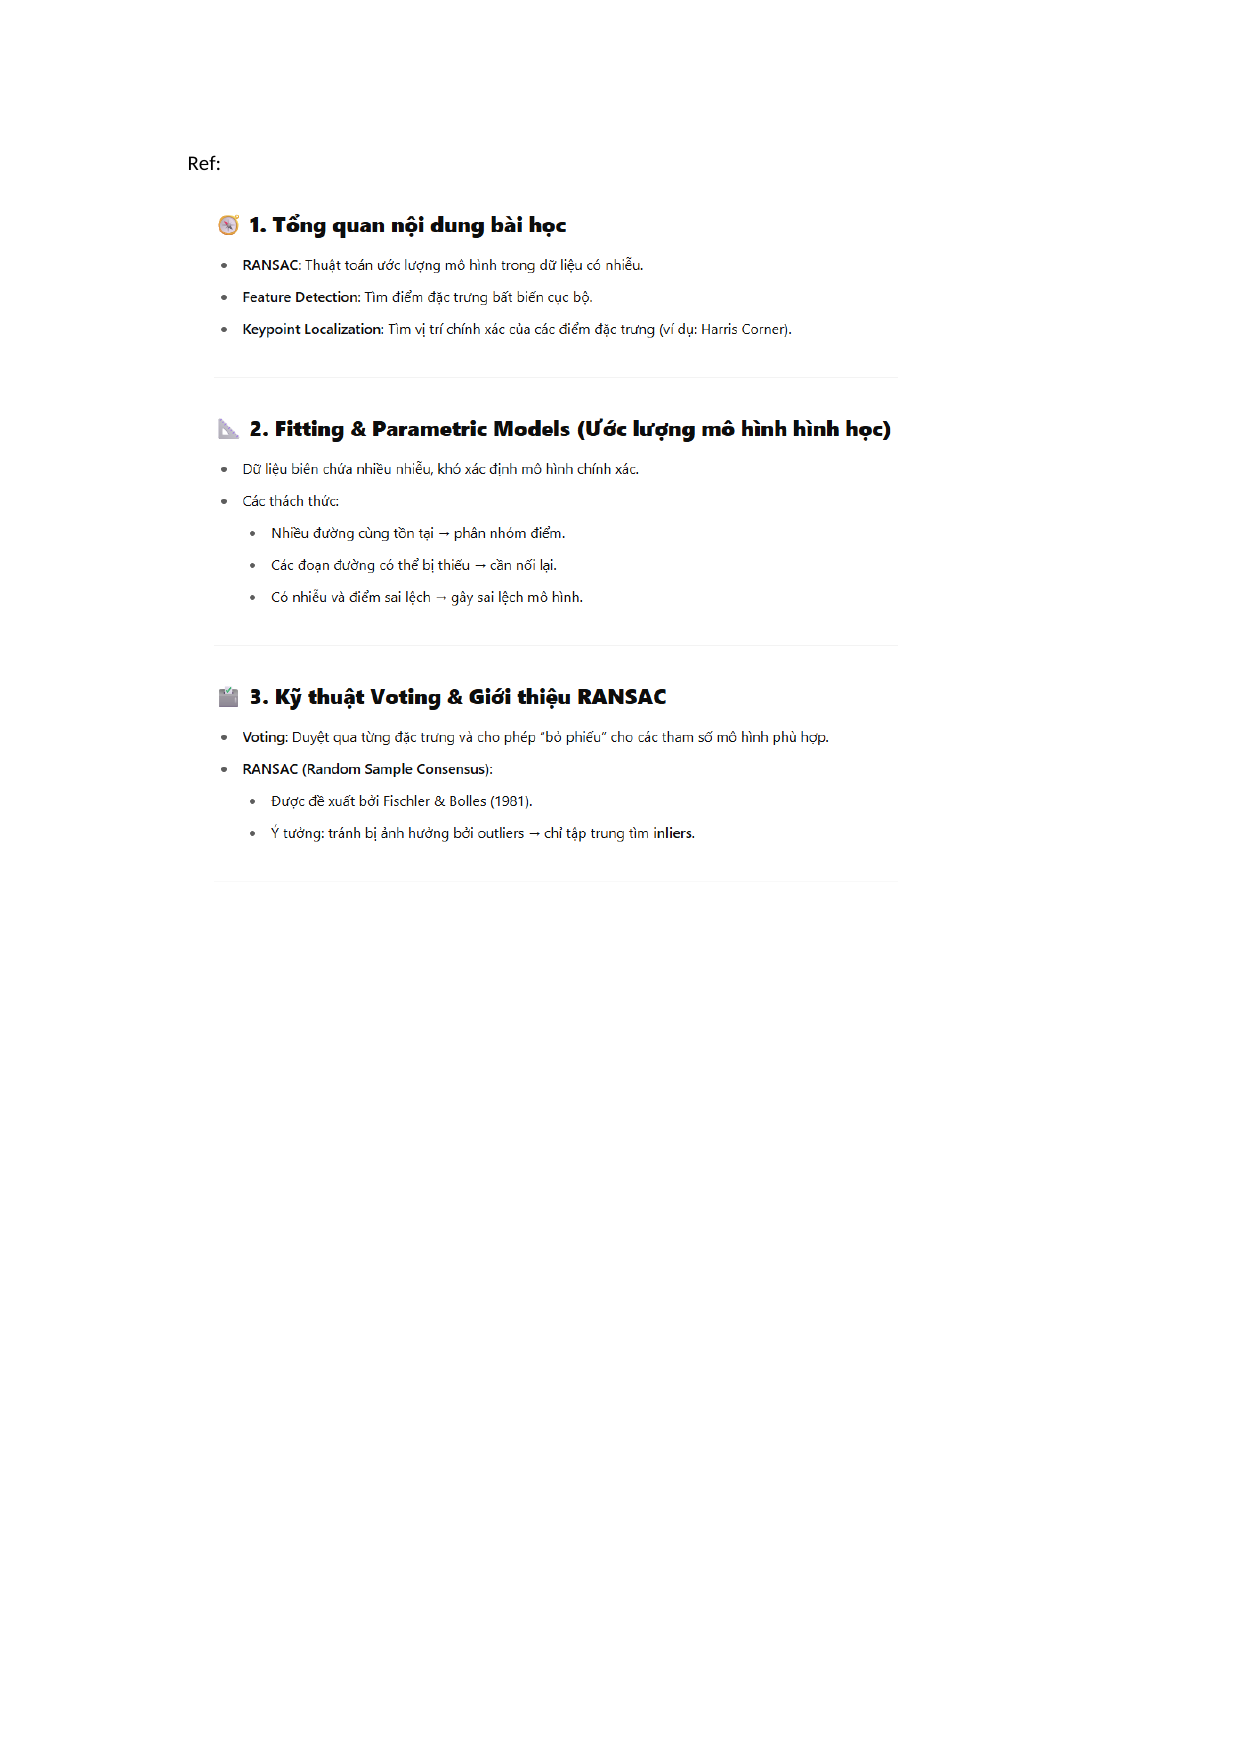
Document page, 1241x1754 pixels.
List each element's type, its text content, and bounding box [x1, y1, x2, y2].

picture [187, 175, 1052, 906]
